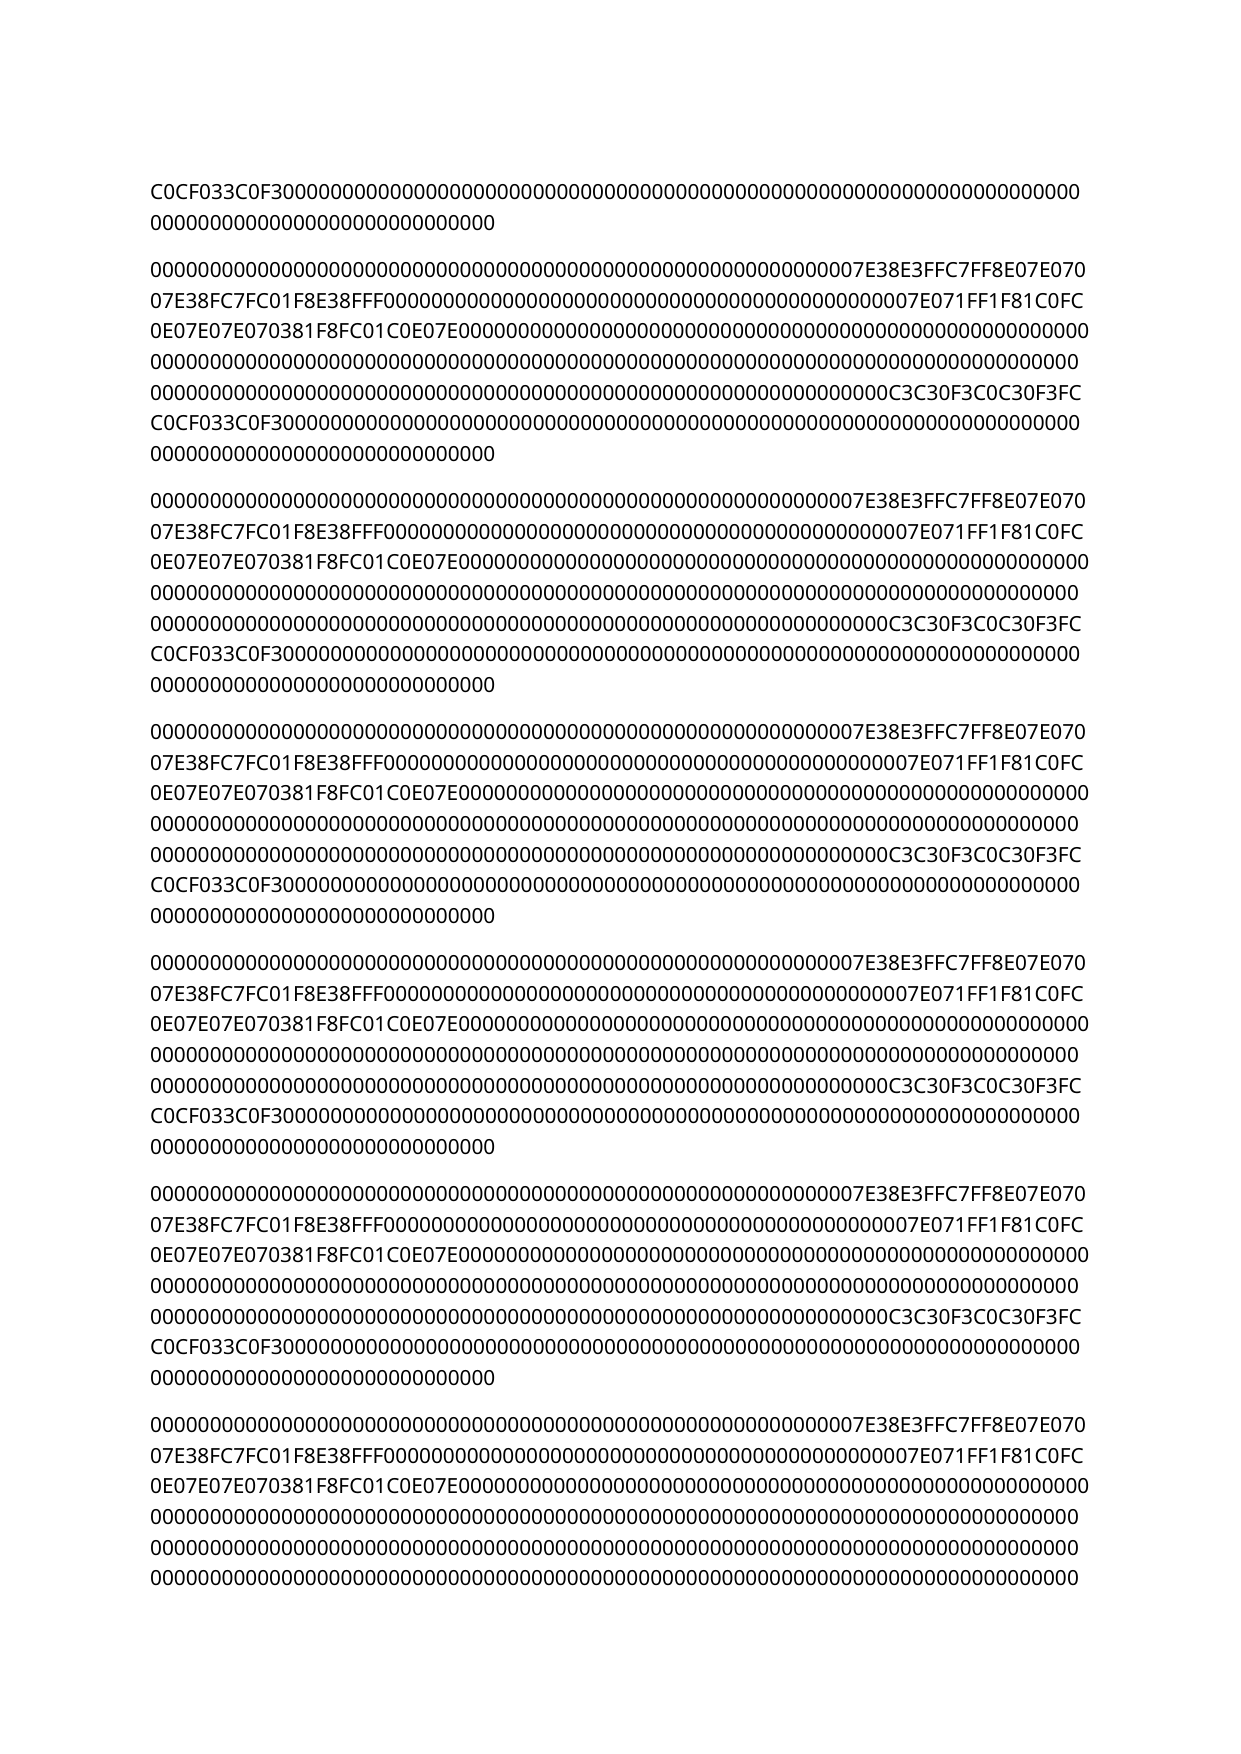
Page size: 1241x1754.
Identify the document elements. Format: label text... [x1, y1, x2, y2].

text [150, 1410, 1090, 1592]
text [150, 177, 1090, 236]
